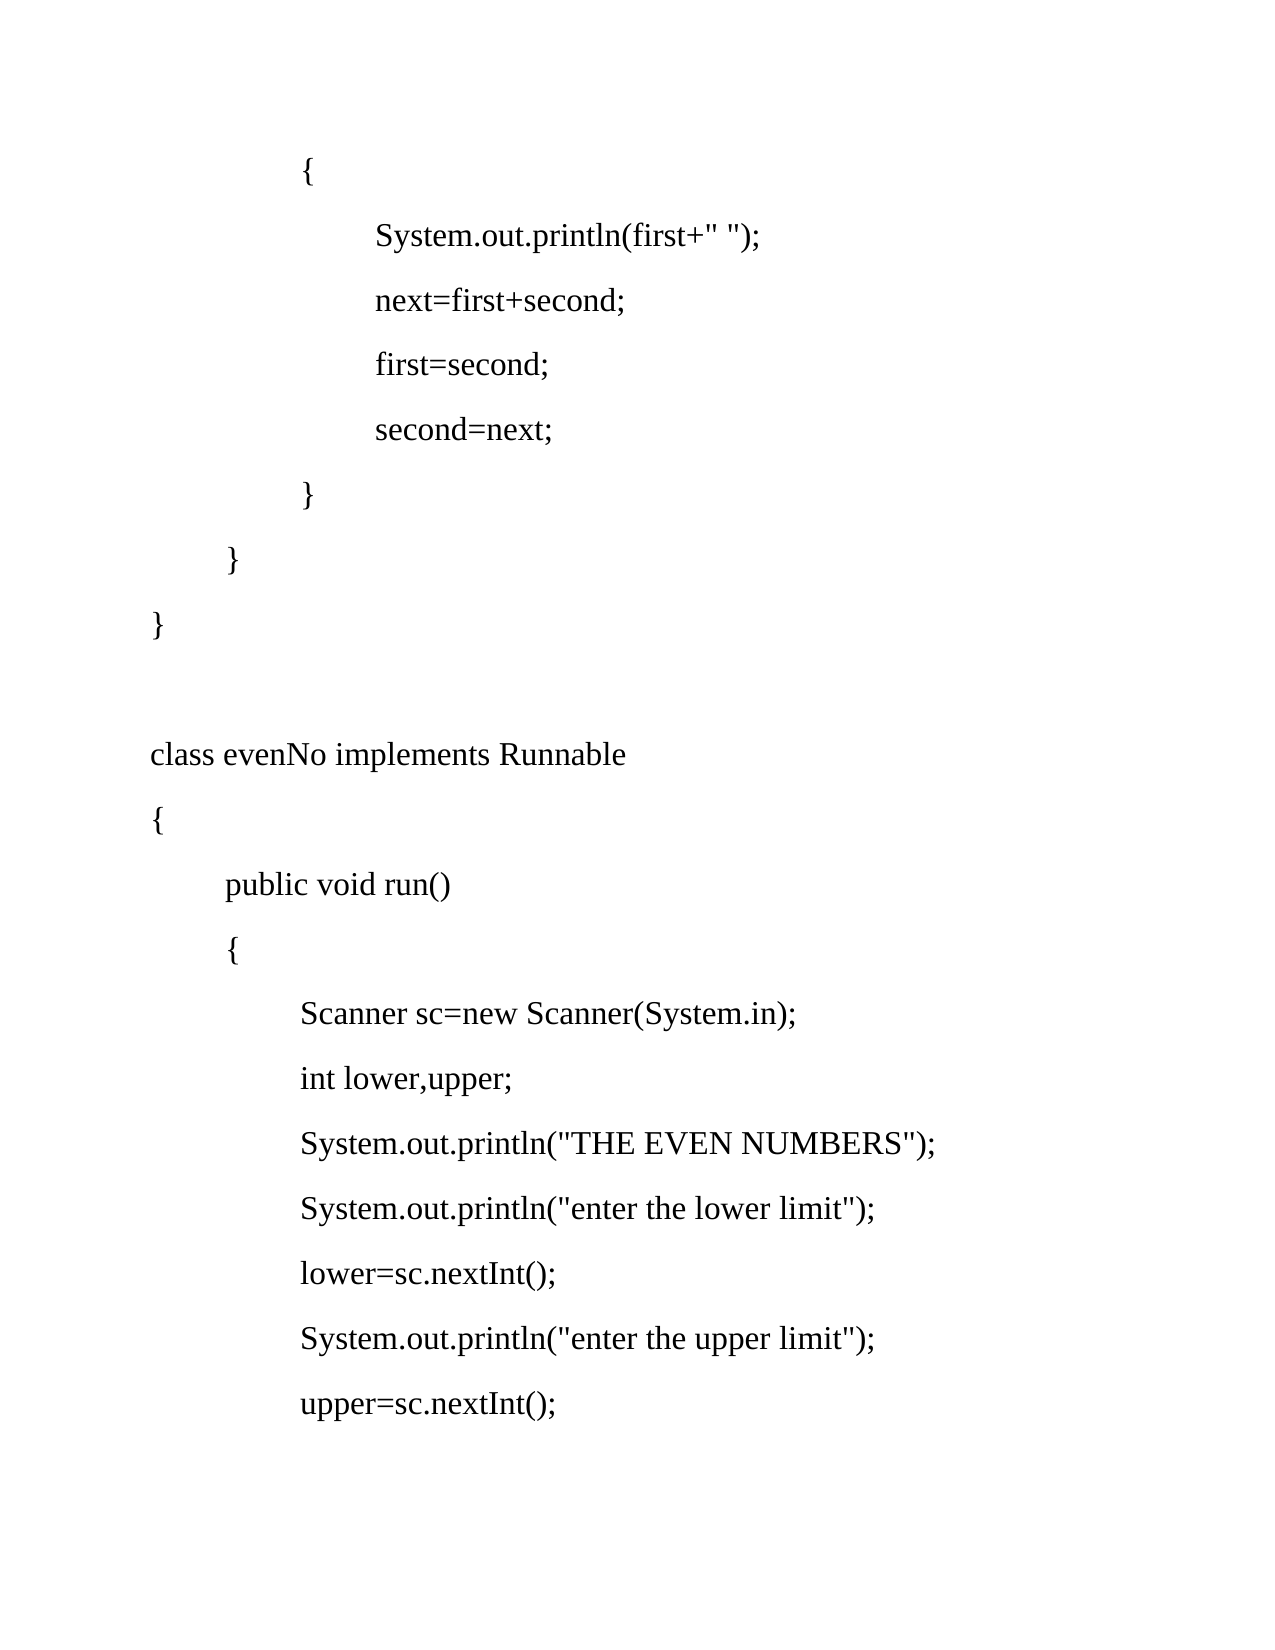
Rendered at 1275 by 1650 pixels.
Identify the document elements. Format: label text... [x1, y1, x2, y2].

text { [150, 929, 1125, 967]
text System.out.println("THE EVEN NUMBERS"); [150, 1123, 1125, 1162]
text Scanner sc=new Scanner(System.in); [150, 994, 1125, 1032]
text System.out.println("enter the upper limit"); [150, 1318, 1125, 1356]
text class evenNo implements Runnable [150, 734, 1125, 772]
text second=next; [150, 409, 1125, 448]
text } [150, 604, 1125, 643]
text public void run() [150, 864, 1125, 902]
text } [150, 474, 1125, 513]
text first=second; [150, 345, 1125, 383]
text upper=sc.nextInt(); [150, 1383, 1125, 1421]
text next=first+second; [150, 280, 1125, 318]
text { [150, 799, 1125, 837]
text int lower,upper; [150, 1058, 1125, 1097]
text System.out.println("enter the lower limit"); [150, 1188, 1125, 1227]
text lower=sc.nextInt(); [150, 1253, 1125, 1292]
text System.out.println(first+" "); [150, 215, 1125, 253]
text } [150, 539, 1125, 578]
text { [150, 150, 1125, 188]
